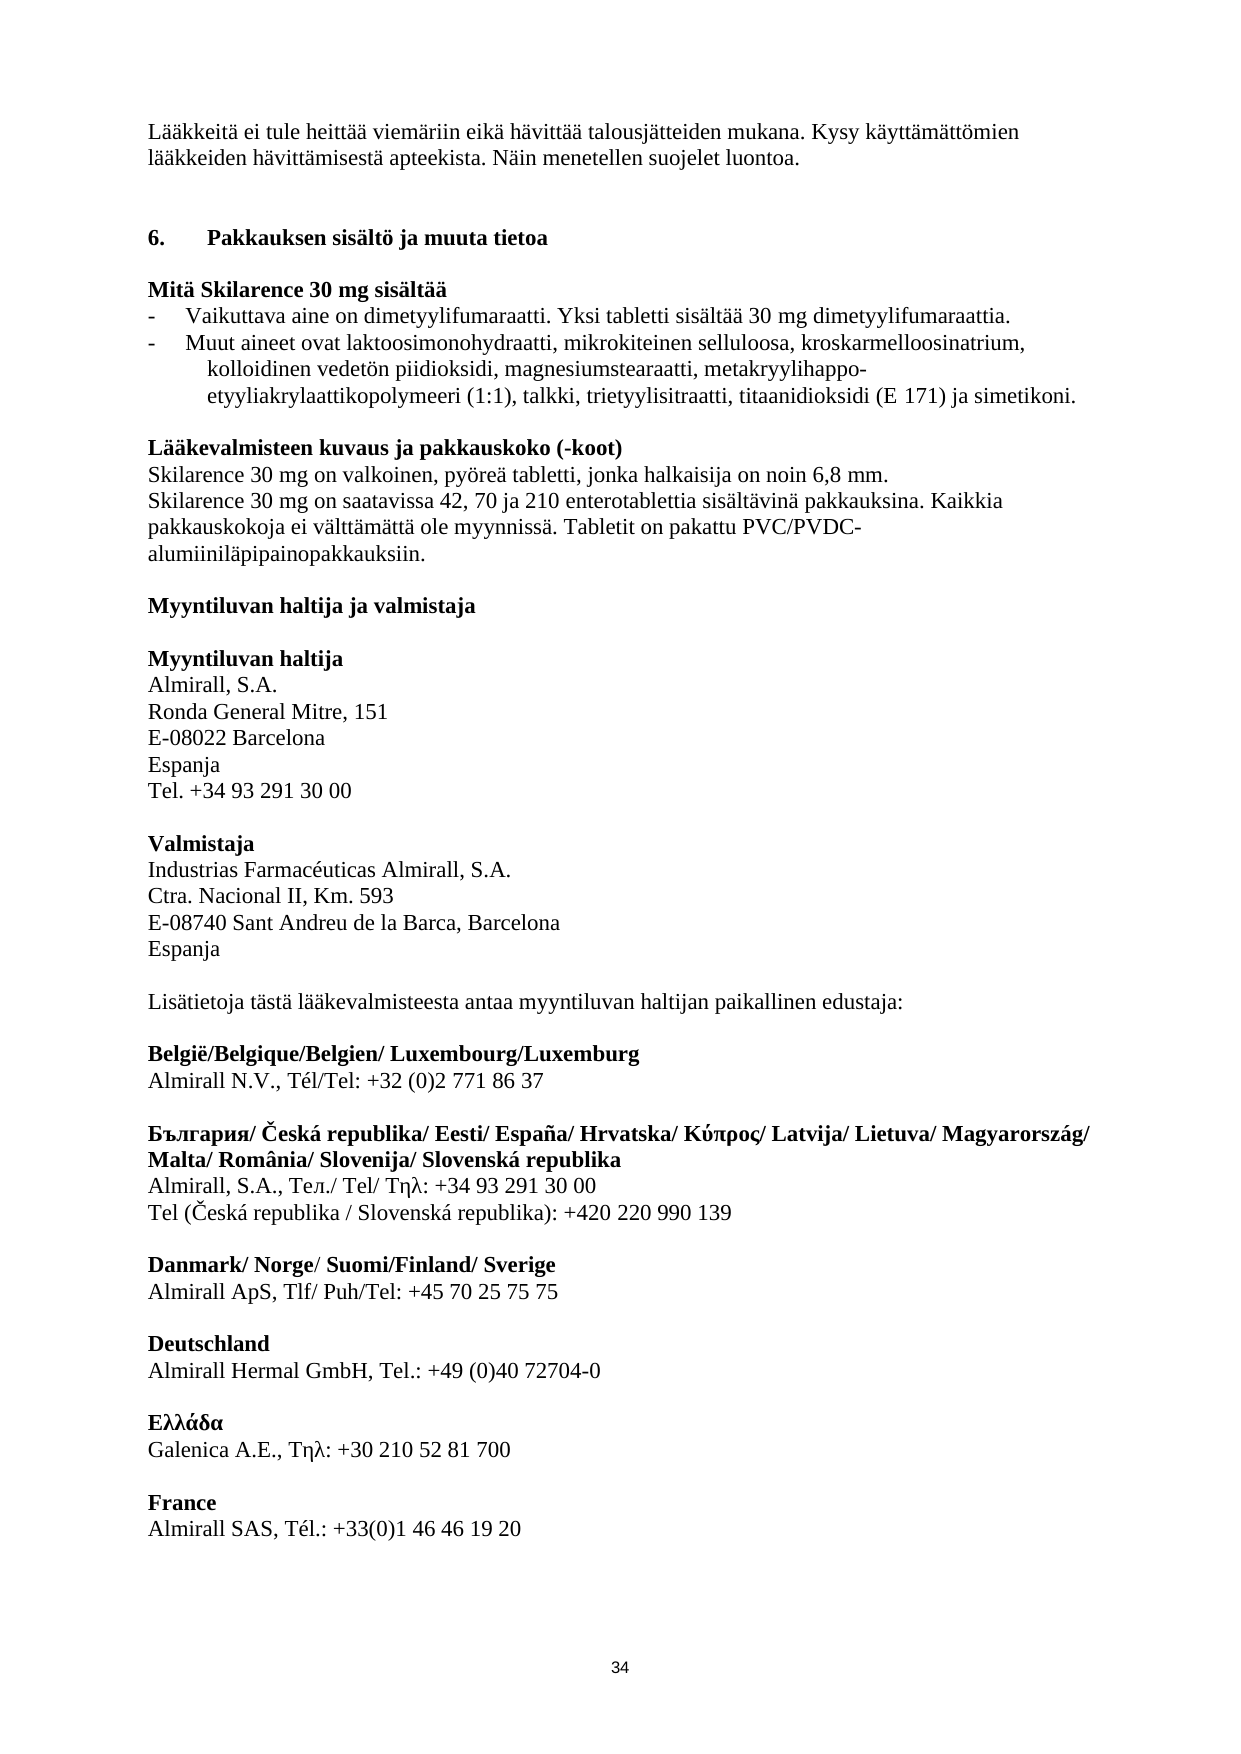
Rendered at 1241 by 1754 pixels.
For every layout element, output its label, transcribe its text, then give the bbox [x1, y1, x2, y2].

text E-08022 Barcelona [148, 724, 1093, 751]
text Skilarence 30 mg on valkoinen, pyöreä tabletti, jonka halkaisija on noin 6,8 mm. [148, 461, 1092, 487]
text Tel. +34 93 291 30 00 [148, 777, 1093, 803]
text Almirall, S.A., Teл./ Tel/ Τηλ: +34 93 291 30 00 [148, 1172, 1092, 1199]
text 6. Pakkauksen sisältö ja muuta tietoa [148, 223, 1092, 250]
text Espanja [148, 935, 1093, 961]
text België/Belgique/Belgien/ Luxembourg/Luxemburg [148, 1041, 1092, 1067]
list Ελλάδα [148, 1409, 1092, 1436]
text Skilarence 30 mg on saatavissa 42, 70 ja 210 enterotablettia sisältävinä pakkauksina. Kaikkia pakkauskokoja ei välttämättä ole myynnissä. Tabletit on pakattu PVC/PVDC-alumiiniläpipainopakkauksiin. [148, 487, 1093, 566]
text Almirall ApS, Tlf/ Puh/Tel: +45 70 25 75 75 [148, 1278, 1092, 1304]
text Valmistaja [148, 830, 1092, 856]
text Lisätietoja tästä lääkevalmisteesta antaa myyntiluvan haltijan paikallinen edustaja: [148, 988, 1093, 1014]
text Ronda General Mitre, 151 [148, 698, 1093, 724]
text Danmark/ Norge/ Suomi/Finland/ Sverige [148, 1251, 1092, 1278]
text Mitä Skilarence 30 mg sisältää [148, 276, 1092, 303]
text Tel (Česká republika / Slovenská republika): +420 220 990 139 [148, 1199, 1093, 1225]
text Industrias Farmacéuticas Almirall, S.A. [148, 856, 1092, 882]
text Almirall N.V., Tél/Tel: +32 (0)2 771 86 37 [148, 1067, 1092, 1093]
text Myyntiluvan haltija ja valmistaja [148, 592, 1092, 619]
text Myyntiluvan haltija [148, 645, 1092, 672]
list Galenica A.E., Tηλ: +30 210 52 81 700 [148, 1436, 1092, 1462]
text Deutschland [148, 1330, 1092, 1357]
text Almirall Hermal GmbH, Tel.: +49 (0)40 72704-0 [148, 1357, 1092, 1383]
text Ctra. Nacional II, Km. 593 [148, 882, 1093, 909]
text Lääkkeitä ei tule heittää viemäriin eikä hävittää talousjätteiden mukana. Kysy käyttämättömien lääkkeiden hävittämisestä apteekista. Näin menetellen suojelet luontoa. [148, 118, 1093, 171]
list Muut aineet ovat laktoosimonohydraatti, mikrokiteinen selluloosa, kroskarmelloosinatrium, kolloidinen vedetön piidioksidi, magnesiumstearaatti, metakryylihappo-etyyliakrylaattikopolymeeri (1:1), talkki, trietyylisitraatti, titaanidioksidi (E 171) ja simetikoni. [148, 329, 1092, 408]
text Almirall SAS, Tél.: +33(0)1 46 46 19 20 [148, 1515, 1093, 1541]
text Almirall, S.A. [148, 672, 1093, 698]
text Espanja [148, 751, 1093, 777]
text Lääkevalmisteen kuvaus ja pakkauskoko (-koot) [148, 434, 1092, 461]
list Vaikuttava aine on dimetyylifumaraatti. Yksi tabletti sisältää 30 mg dimetyylifumaraattia. [148, 303, 1092, 329]
text E-08740 Sant Andreu de la Barca, Barcelona [148, 909, 1093, 935]
text France [148, 1488, 1092, 1515]
text България/ Česká republika/ Eesti/ España/ Hrvatska/ Κύπρος/ Latvija/ Lietuva/ Magyarország/ Malta/ România/ Slovenija/ Slovenská republika [148, 1119, 1092, 1172]
